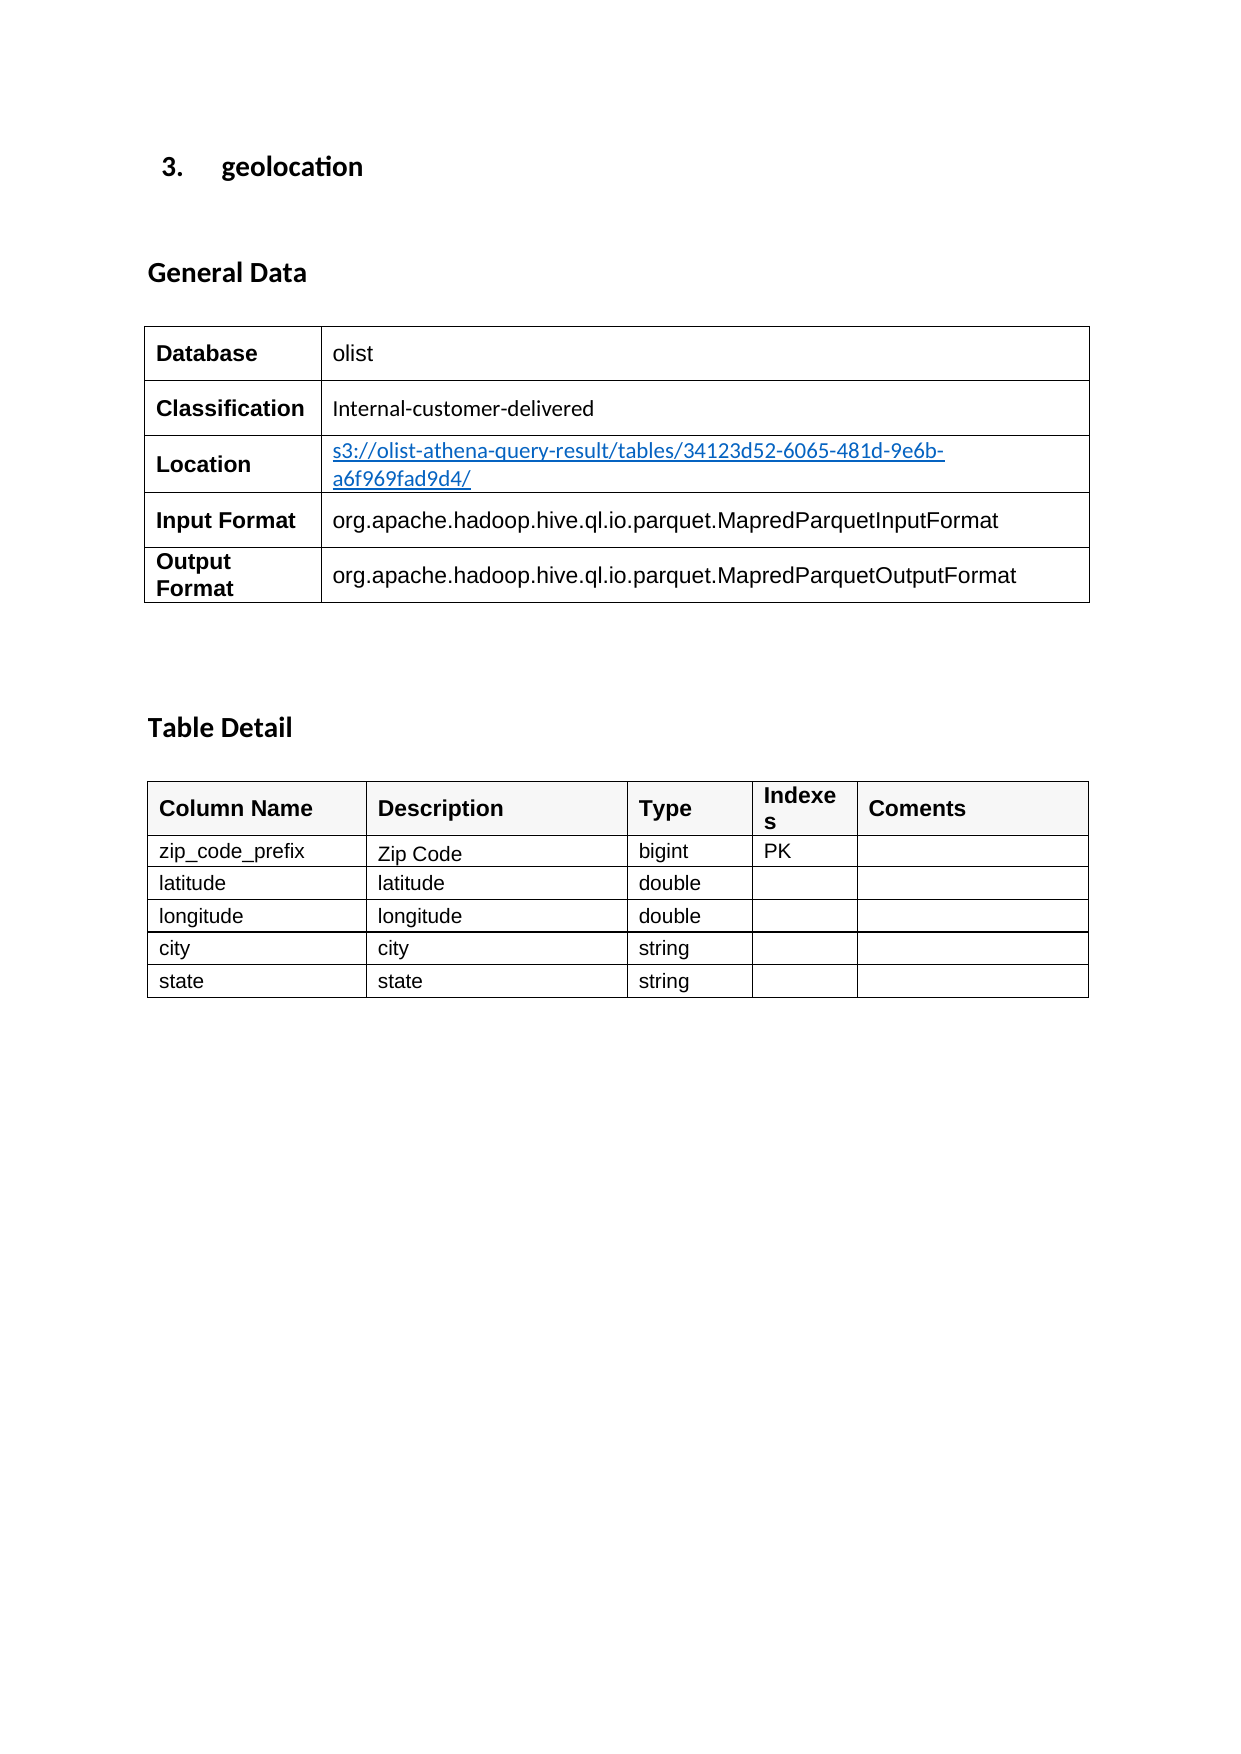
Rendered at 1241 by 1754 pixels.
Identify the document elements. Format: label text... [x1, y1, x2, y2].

list geolocation [184, 148, 1092, 183]
text Table Detail [148, 709, 1092, 745]
table_cell [753, 965, 857, 997]
table_cell [753, 867, 857, 898]
table_cell state [367, 965, 627, 997]
table_header olist [322, 327, 1089, 380]
table_cell Internal-customer-delivered [322, 381, 1089, 435]
table_header Column Name [148, 782, 366, 834]
table_cell Output Format [145, 548, 321, 602]
table_cell [858, 867, 1088, 898]
table_cell PK [753, 836, 857, 866]
table_cell state [148, 965, 366, 997]
table_cell bigint [628, 836, 752, 866]
table_cell [753, 933, 857, 964]
table_header Coments [858, 782, 1088, 834]
table_cell Input Format [145, 493, 321, 547]
table_cell [753, 900, 857, 931]
table_cell org.apache.hadoop.hive.ql.io.parquet.MapredParquetOutputFormat [322, 548, 1089, 602]
table_cell city [148, 933, 366, 964]
table_cell city [367, 933, 627, 964]
table_cell [858, 836, 1088, 866]
table_cell Location [145, 436, 321, 492]
table_cell Zip Code [367, 836, 627, 866]
table_cell Classification [145, 381, 321, 435]
table_cell [858, 965, 1088, 997]
table_header Database [145, 327, 321, 380]
table_cell latitude [148, 867, 366, 898]
table_cell s3://olist-athena-query-result/tables/34123d52-6065-481d-9e6b-a6f969fad9d4/ [322, 436, 1089, 492]
table_cell string [628, 965, 752, 997]
table_cell double [628, 867, 752, 898]
table_cell org.apache.hadoop.hive.ql.io.parquet.MapredParquetInputFormat [322, 493, 1089, 547]
table_cell longitude [148, 900, 366, 931]
table_header Indexes [753, 782, 857, 834]
table_header Description [367, 782, 627, 834]
table_cell string [628, 933, 752, 964]
table_cell [858, 900, 1088, 931]
table_cell latitude [367, 867, 627, 898]
table_cell longitude [367, 900, 627, 931]
table_cell zip_code_prefix [148, 836, 366, 866]
table_cell double [628, 900, 752, 931]
text General Data [148, 254, 1092, 290]
table_header Type [628, 782, 752, 834]
table_cell [858, 933, 1088, 964]
